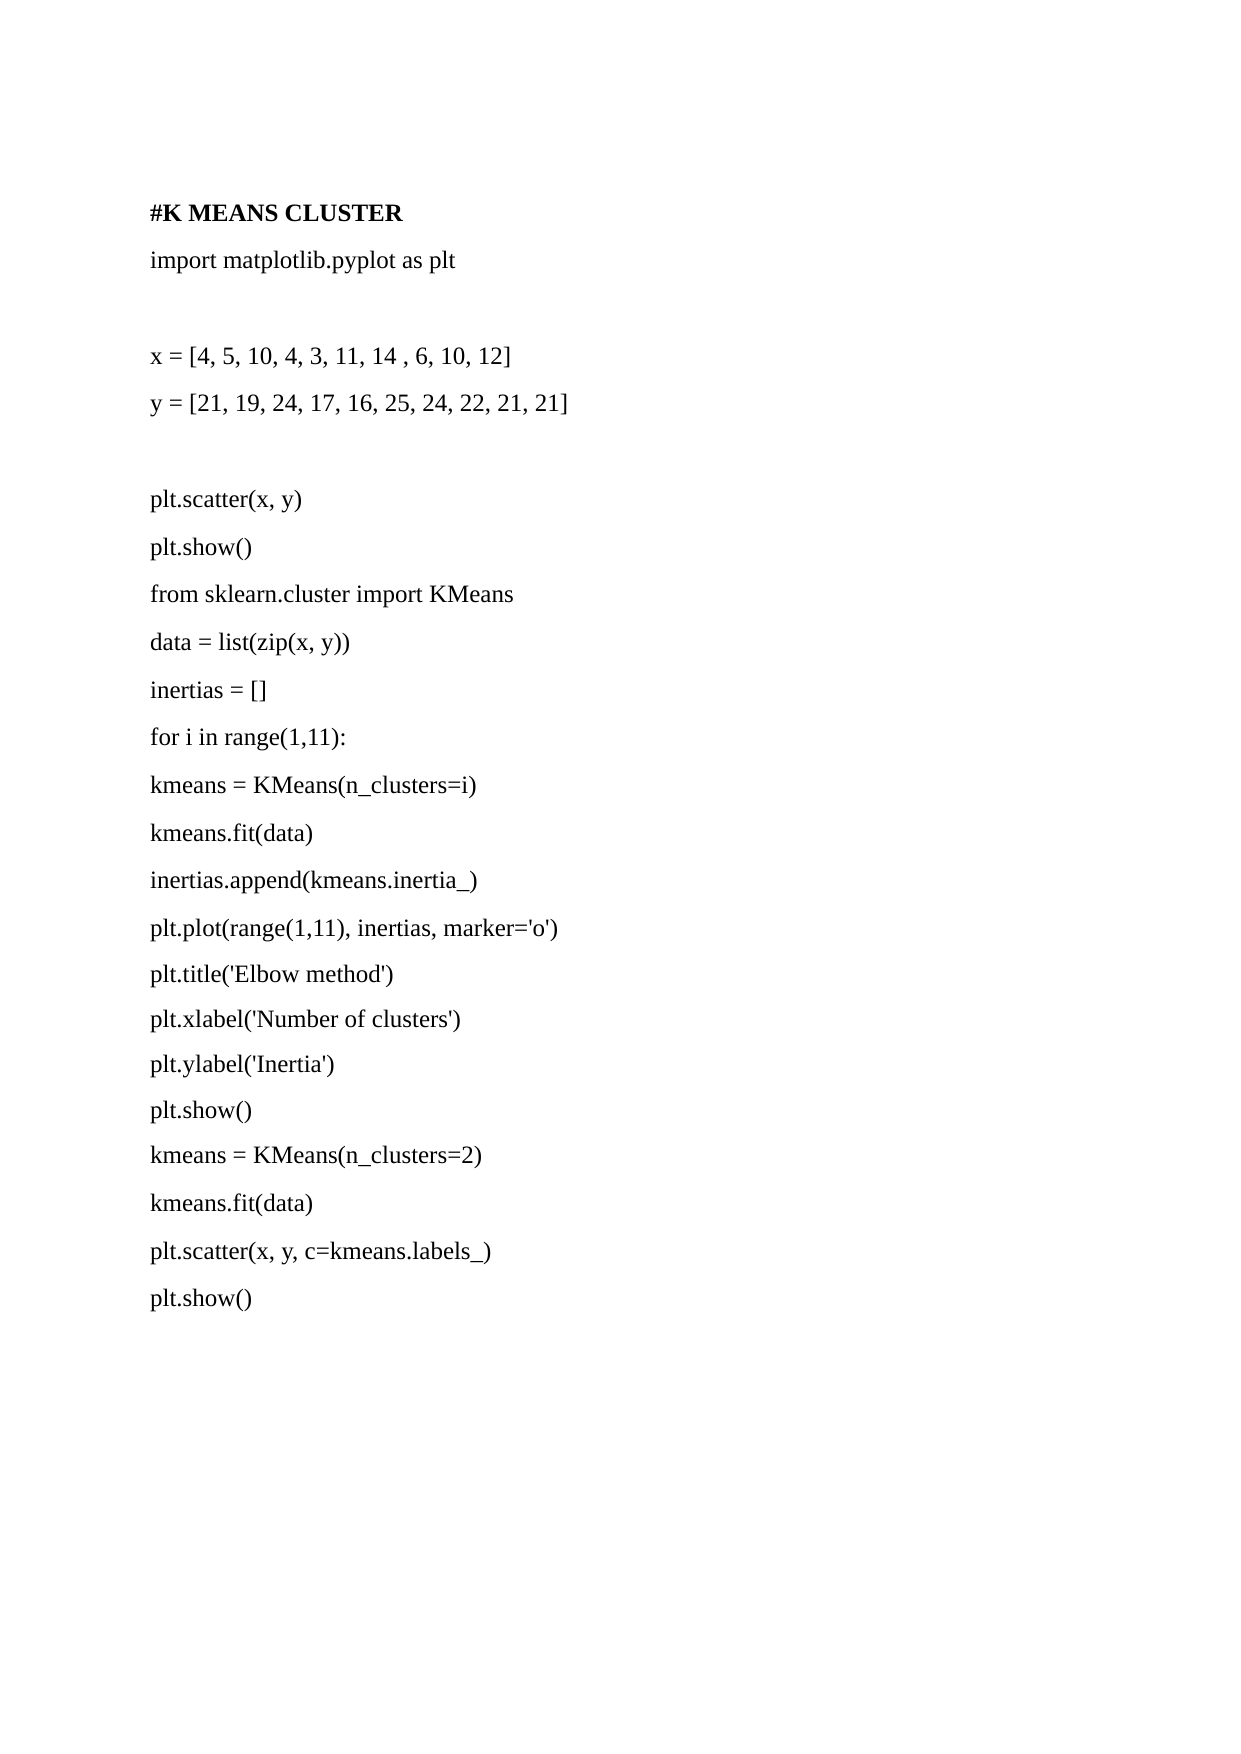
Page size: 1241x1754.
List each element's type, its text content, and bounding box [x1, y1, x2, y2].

text plt.ylabel('Inertia') [150, 1049, 1090, 1078]
text inertias = [] [150, 675, 1090, 703]
text x = [4, 5, 10, 4, 3, 11, 14 , 6, 10, 12] [150, 341, 1090, 369]
text plt.title('Elbow method') [150, 959, 1090, 987]
text import matplotlib.pyplot as plt [150, 245, 1090, 274]
text kmeans = KMeans(n_clusters=i) [150, 770, 1090, 799]
text y = [21, 19, 24, 17, 16, 25, 24, 22, 21, 21] [150, 388, 1090, 417]
text from sklearn.cluster import KMeans [150, 579, 1090, 608]
text for i in range(1,11): [150, 722, 1090, 751]
text plt.xlabel('Number of clusters') [150, 1004, 1090, 1033]
text kmeans.fit(data) [150, 818, 1090, 847]
text plt.show() [150, 1283, 1090, 1312]
text kmeans.fit(data) [150, 1188, 1090, 1217]
text #K means cluster [150, 198, 1090, 226]
text plt.scatter(x, y) [150, 484, 1090, 513]
text plt.plot(range(1,11), inertias, marker='o') [150, 913, 1090, 942]
text plt.show() [150, 532, 1090, 560]
text data = list(zip(x, y)) [150, 627, 1090, 656]
text inertias.append(kmeans.inertia_) [150, 866, 1090, 894]
text kmeans = KMeans(n_clusters=2) [150, 1140, 1090, 1169]
text plt.scatter(x, y, c=kmeans.labels_) [150, 1236, 1090, 1264]
text plt.show() [150, 1095, 1090, 1124]
